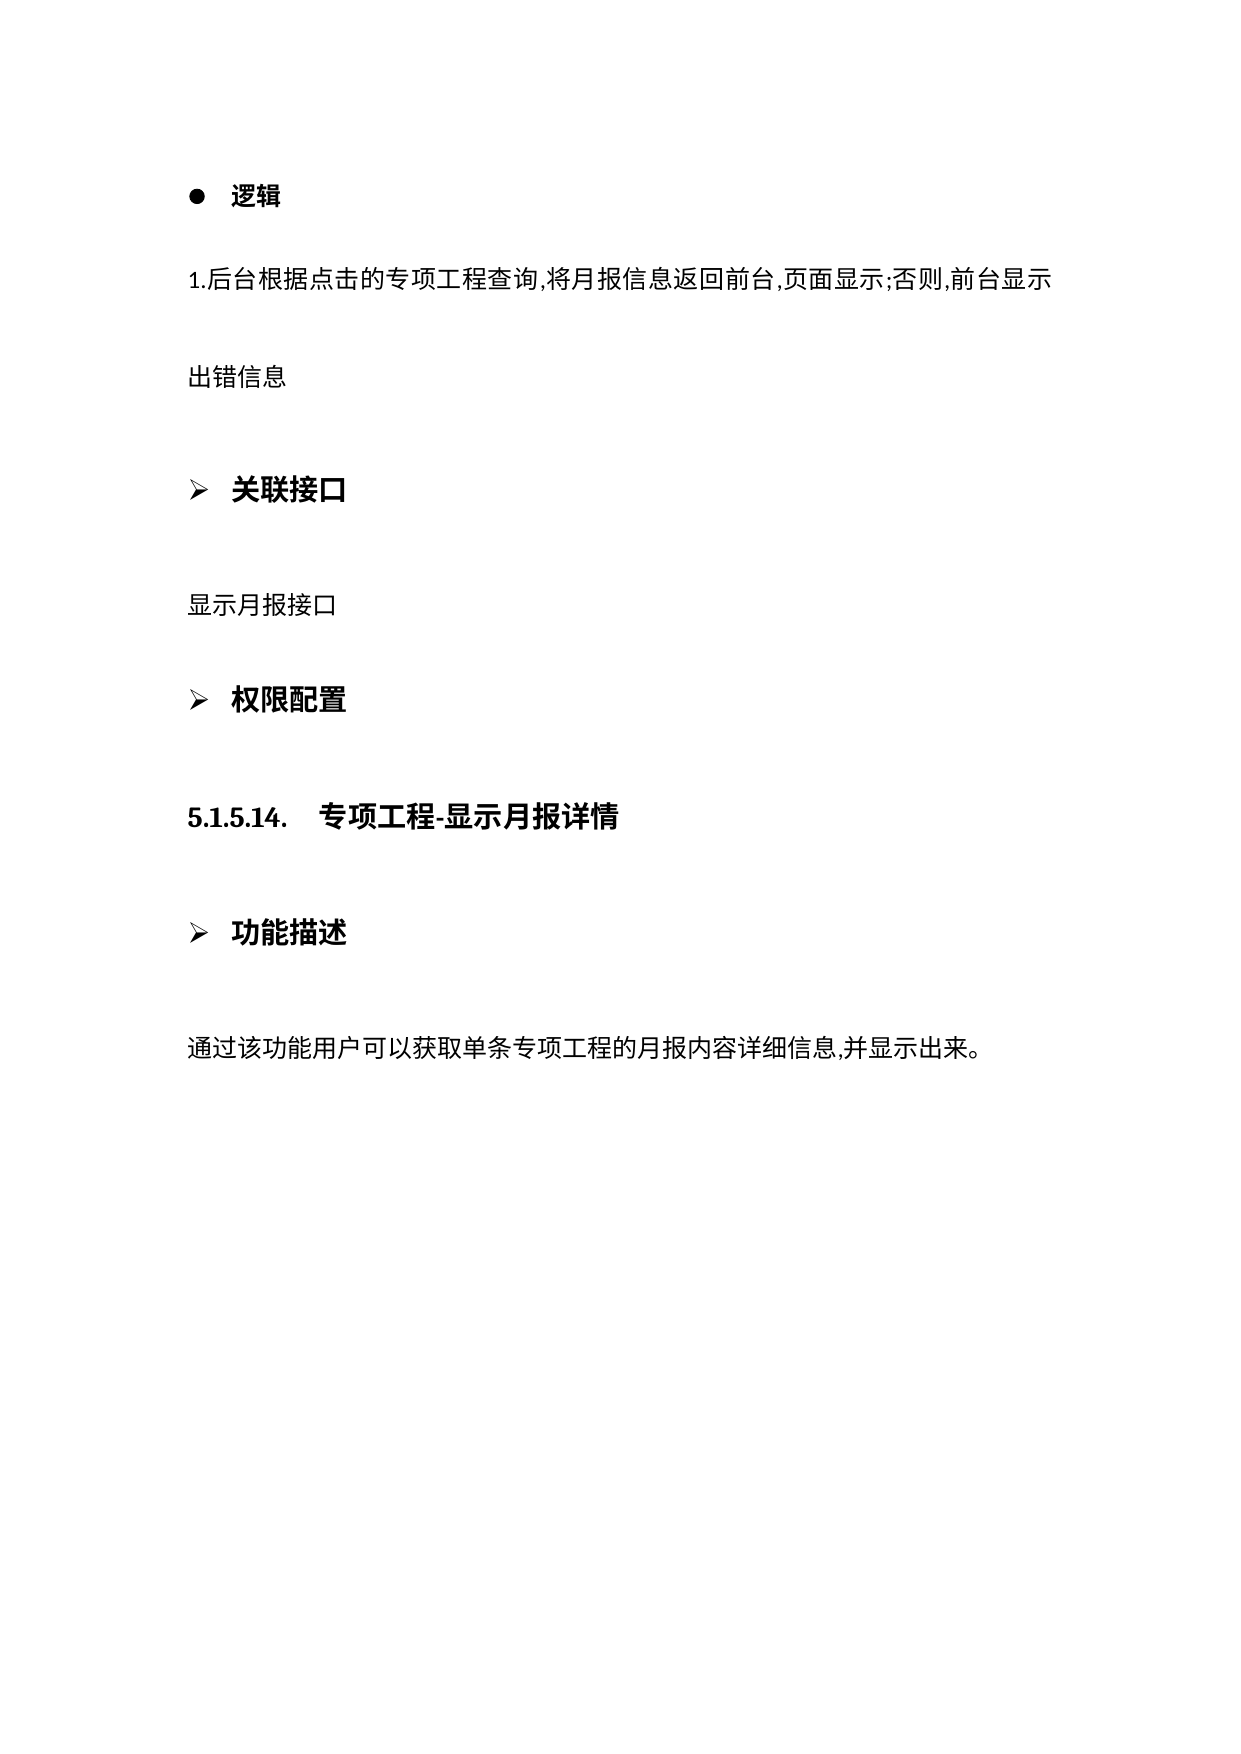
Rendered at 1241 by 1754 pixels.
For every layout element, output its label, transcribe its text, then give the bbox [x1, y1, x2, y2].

text 通过该功能用户可以获取单条专项工程的月报内容详细信息,并显示出来。 [187, 1014, 1053, 1079]
text 显示月报接口 [187, 571, 1053, 636]
subtitle 专项工程-显示月报详情 [187, 782, 1053, 847]
text 1.后台根据点击的专项工程查询,将月报信息返回前台,页面显示;否则,前台显示出错信息 [187, 245, 1053, 408]
list 逻辑 [187, 162, 1053, 227]
subtitle 功能描述 [187, 898, 1053, 963]
subtitle 权限配置 [187, 665, 1053, 730]
subtitle 关联接口 [187, 455, 1053, 520]
